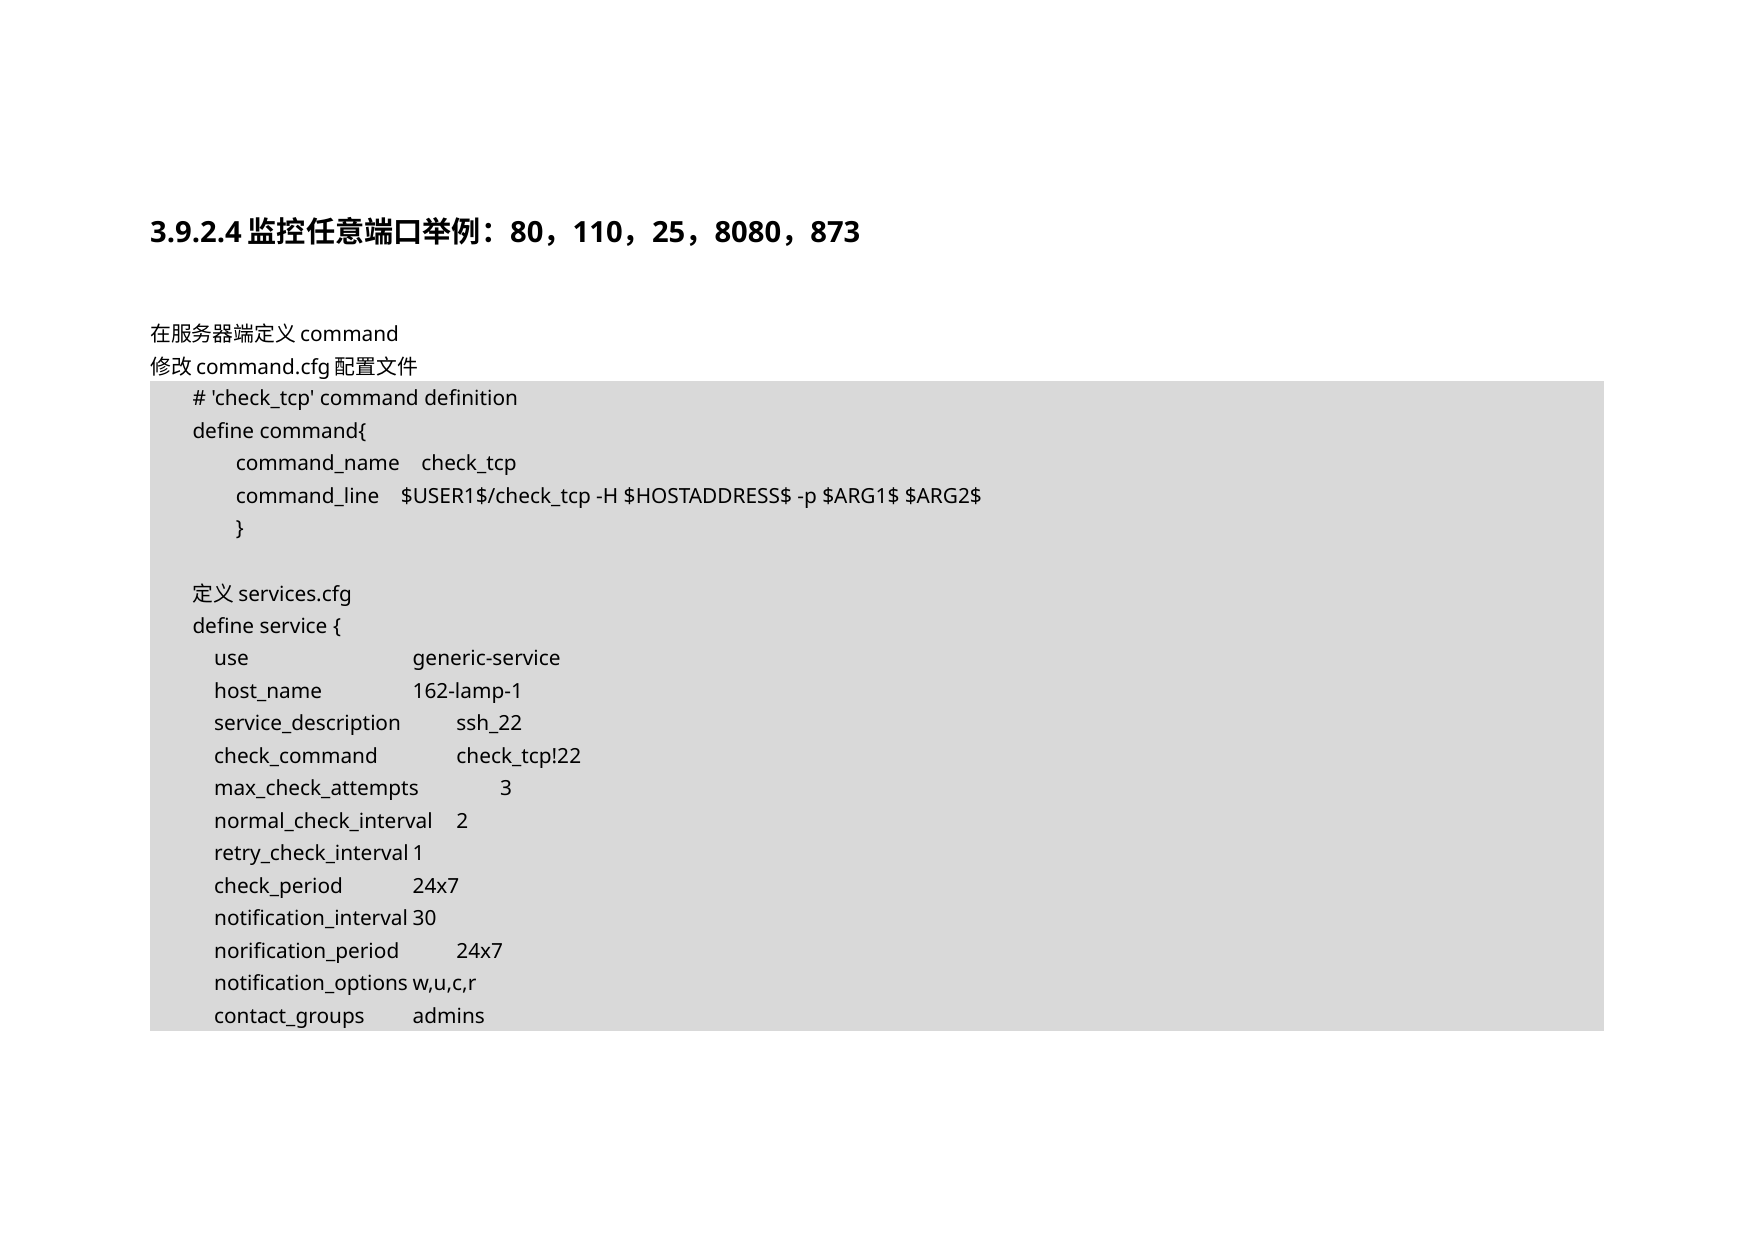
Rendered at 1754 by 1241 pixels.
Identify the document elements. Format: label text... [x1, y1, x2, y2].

text define service { [150, 609, 1604, 641]
text max_check_attempts 3 [150, 771, 1604, 804]
text check_period 24x7 [150, 869, 1604, 901]
text normal_check_interval 2 [150, 804, 1604, 836]
text retry_check_interval 1 [150, 836, 1604, 869]
text notification_options w,u,c,r [150, 966, 1604, 999]
text 定义services.cfg [150, 576, 1604, 609]
text host_name 162-lamp-1 [150, 674, 1604, 706]
text 修改command.cfg配置文件 [150, 349, 1604, 381]
text norification_period 24x7 [150, 934, 1604, 966]
text command_line $USER1$/check_tcp -H $HOSTADDRESS$ -p $ARG1$ $ARG2$ [150, 479, 1604, 511]
text notification_interval 30 [150, 901, 1604, 934]
text } [150, 511, 1604, 544]
text # 'check_tcp' command definition [150, 381, 1604, 414]
subtitle 3.9.2.4监控任意端口举例：80，110，25，8080，873 [150, 198, 1604, 263]
text contact_groups admins [150, 999, 1604, 1031]
text define command{ [150, 414, 1604, 446]
text check_command check_tcp!22 [150, 739, 1604, 771]
text use generic-service [150, 641, 1604, 674]
text service_description ssh_22 [150, 706, 1604, 739]
text command_name check_tcp [150, 446, 1604, 479]
text 在服务器端定义command [150, 316, 1604, 349]
